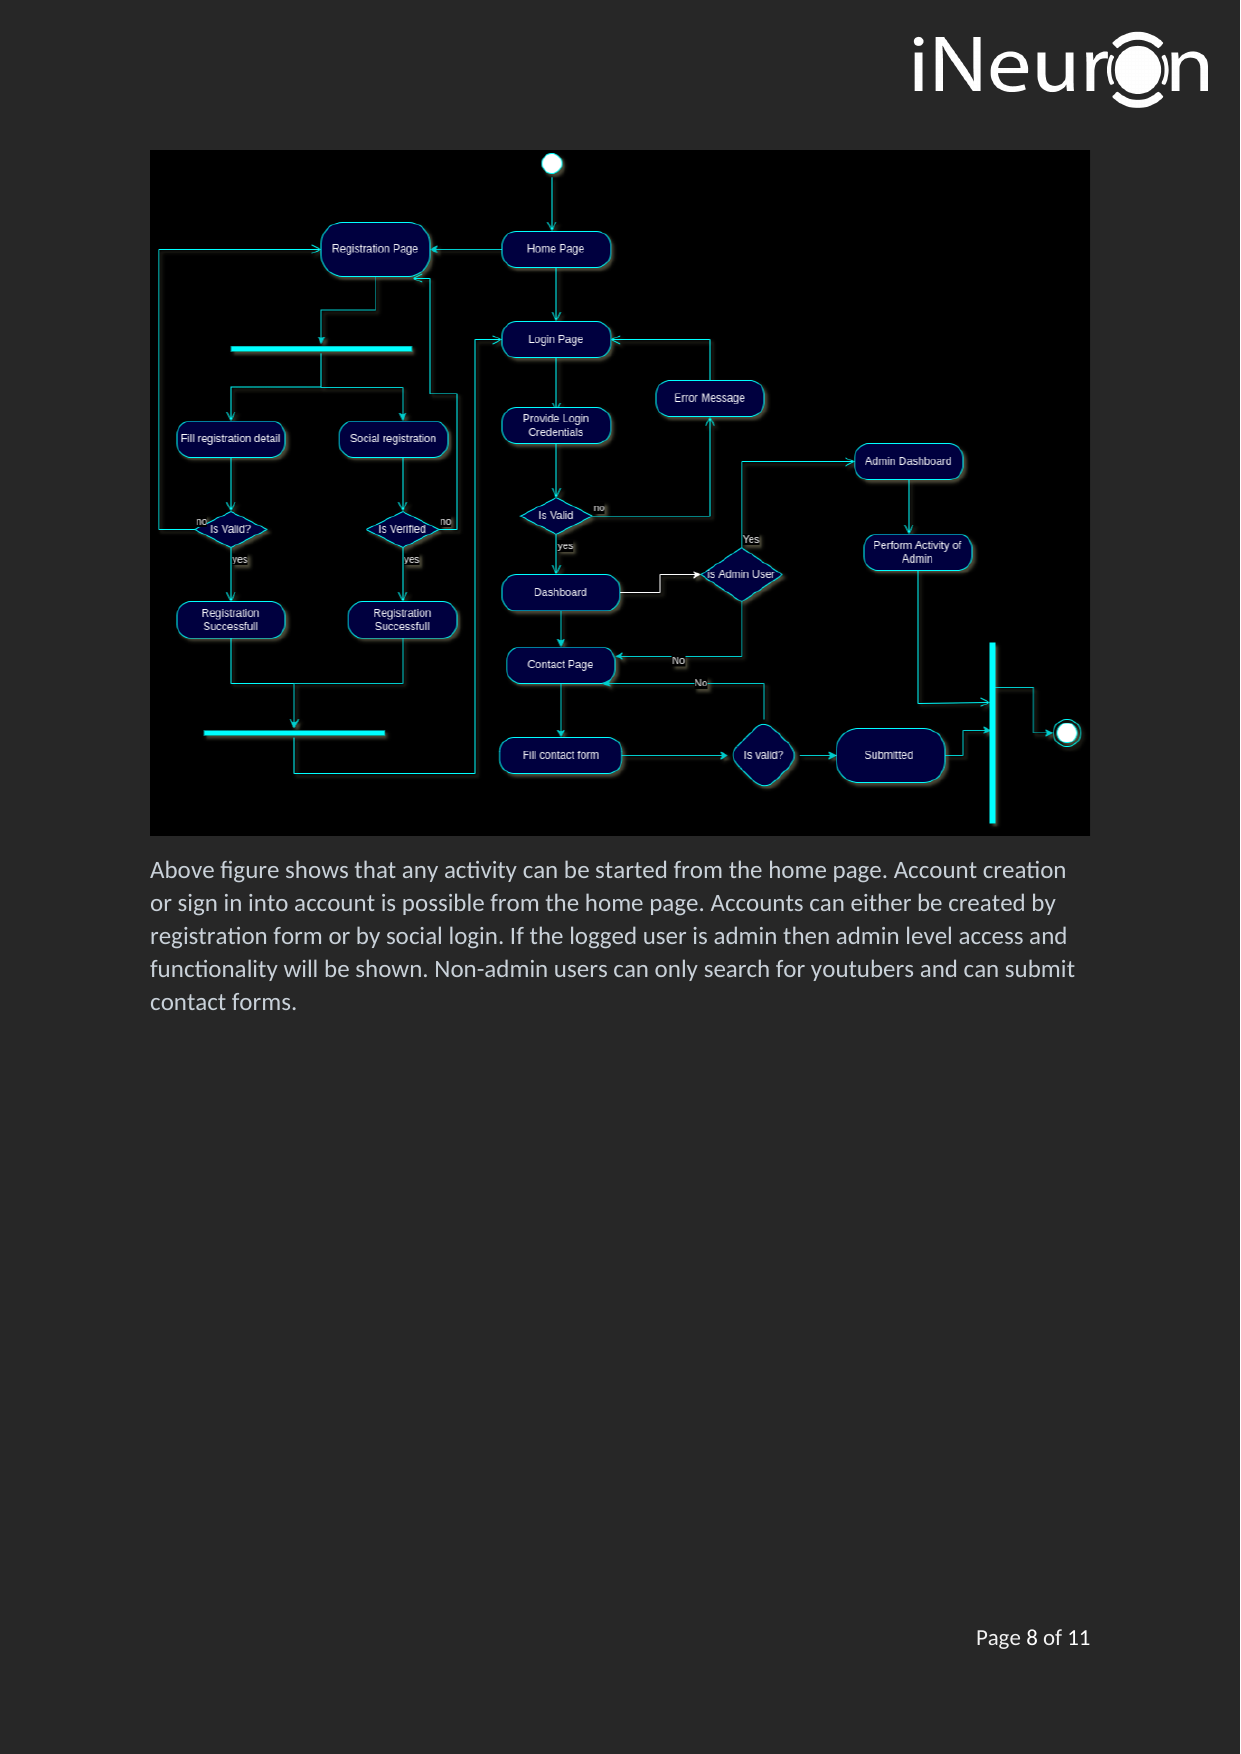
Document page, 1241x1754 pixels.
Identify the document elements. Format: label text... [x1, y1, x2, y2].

picture [908, 25, 1214, 111]
picture [150, 150, 1091, 836]
text Above figure shows that any activity can be started from the home page. Account creation or sign in into account is possible from the home page. Accounts can either be created by registration form or by social login. If the logged user is admin then admin level access and functionality will be shown. Non-admin users can only search for youtubers and can submit contact forms. [150, 854, 1090, 1016]
